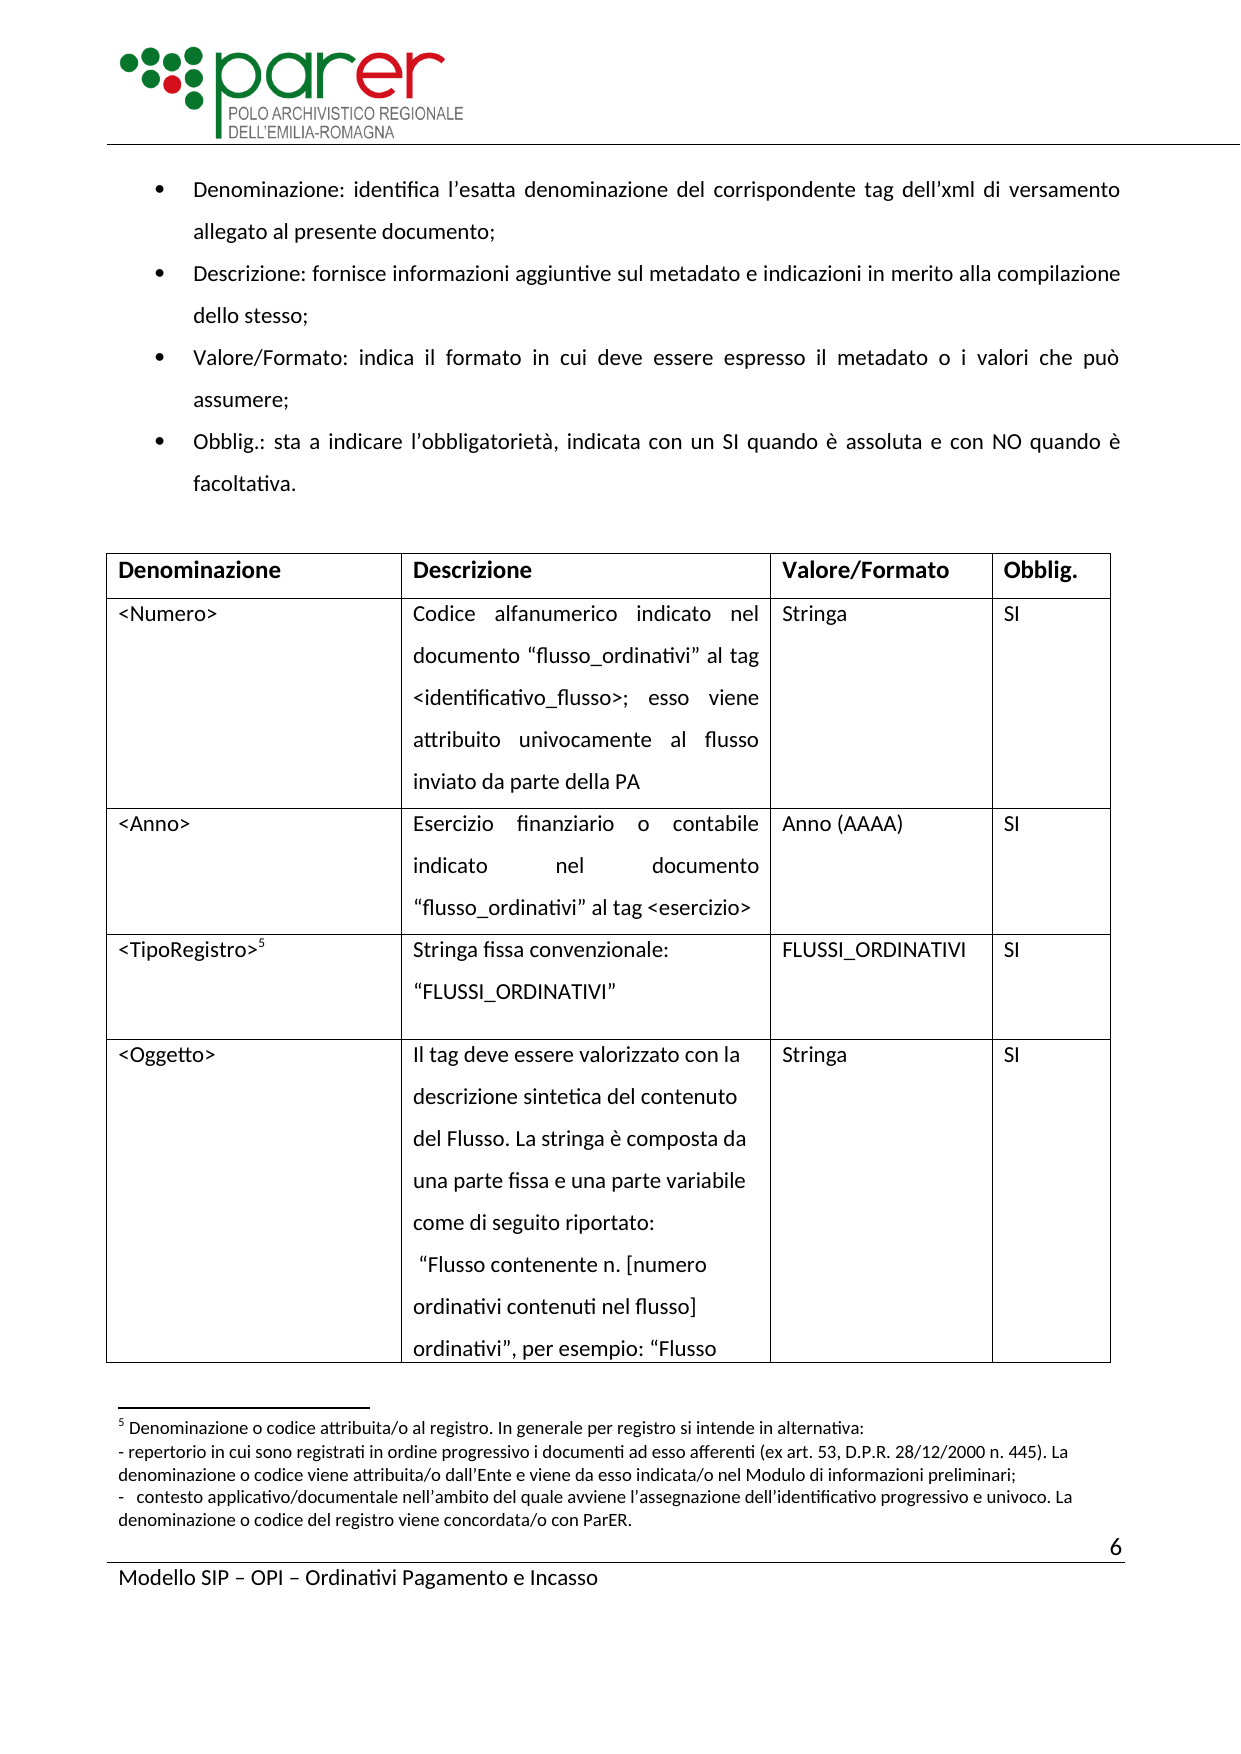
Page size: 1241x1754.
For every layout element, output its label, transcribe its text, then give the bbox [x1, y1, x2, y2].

list Valore/Formato: indica il formato in cui deve essere espresso il metadato o i valori che può assumere; [156, 343, 1122, 413]
table_cell FLUSSI_ORDINATIVI [771, 935, 992, 1039]
table_cell Anno (AAAA) [771, 809, 992, 934]
table_cell Stringa [771, 599, 992, 808]
table_header Valore/Formato [771, 554, 992, 598]
table_header Denominazione [107, 554, 401, 598]
table_cell Codice alfanumerico indicato nel documento “flusso_ordinativi” al tag <identificativo_flusso>; esso viene attribuito univocamente al flusso inviato da parte della PA [402, 599, 770, 808]
table_cell SI [993, 935, 1110, 1039]
table_cell SI [993, 809, 1110, 934]
table_cell Stringa [771, 1040, 992, 1362]
table_cell <Anno> [107, 809, 401, 934]
list Denominazione: identifica l’esatta denominazione del corrispondente tag dell’xml di versamento allegato al presente documento; [156, 175, 1122, 245]
list Obblig.: sta a indicare l’obbligatorietà, indicata con un SI quando è assoluta e con NO quando è facoltativa. [156, 427, 1122, 497]
list Descrizione: fornisce informazioni aggiuntive sul metadato e indicazioni in merito alla compilazione dello stesso; [156, 259, 1122, 329]
table_cell <Oggetto> [107, 1040, 401, 1362]
table_cell <Numero> [107, 599, 401, 808]
table_cell Stringa fissa convenzionale: “FLUSSI_ORDINATIVI” [402, 935, 770, 1039]
table_cell SI [993, 599, 1110, 808]
table_header Descrizione [402, 554, 770, 598]
table_header Obblig. [993, 554, 1110, 598]
picture [118, 43, 470, 144]
table_cell Esercizio finanziario o contabile indicato nel documento “flusso_ordinativi” al tag <esercizio> [402, 809, 770, 934]
table_cell SI [993, 1040, 1110, 1362]
table_cell <TipoRegistro> [107, 935, 401, 1039]
